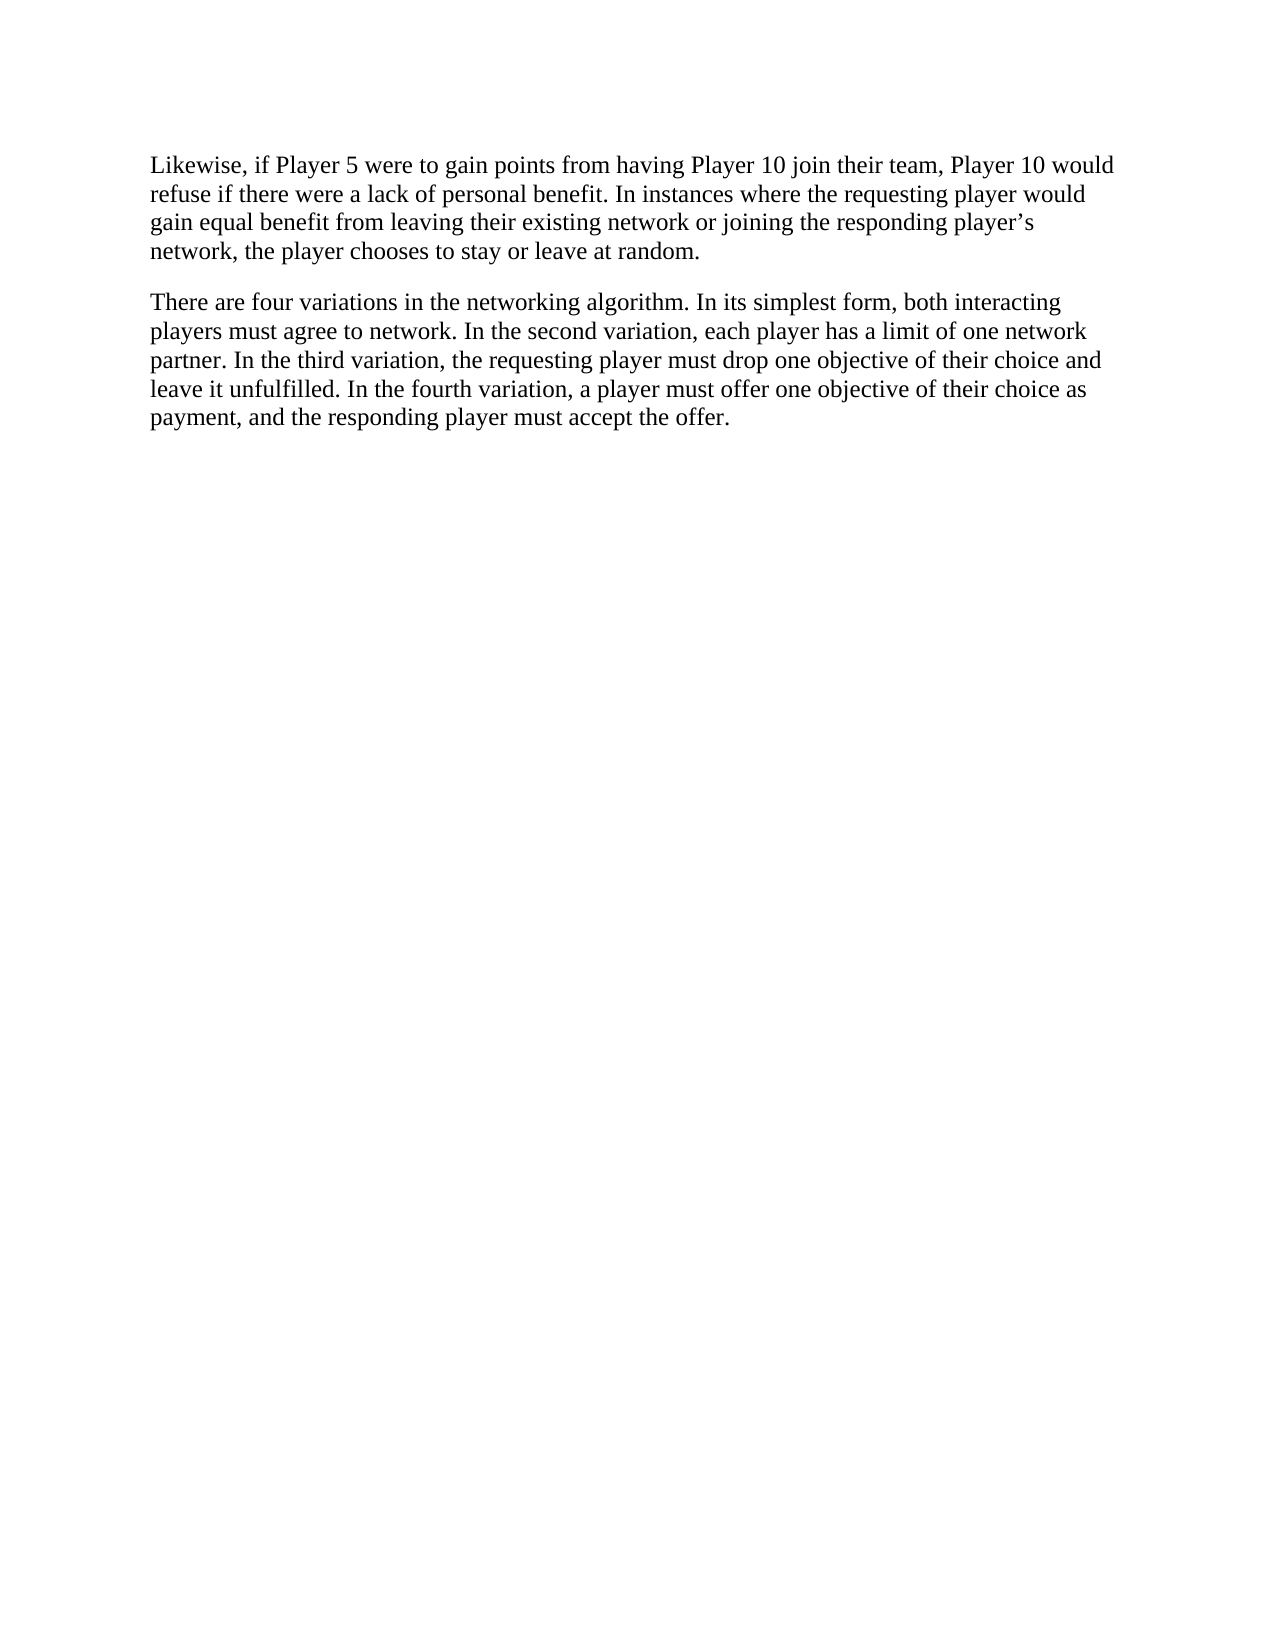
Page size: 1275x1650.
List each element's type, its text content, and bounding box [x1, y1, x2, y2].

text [150, 150, 1125, 265]
text There are four variations in the networking algorithm. In its simplest form, both interacting players must agree to network. In the second variation, each player has a limit of one network partner. In the third variation, the requesting player must drop one objective of their choice and leave it unfulfilled. In the fourth variation, a player must offer one objective of their choice as payment, and the responding player must accept the offer. [150, 287, 1125, 431]
